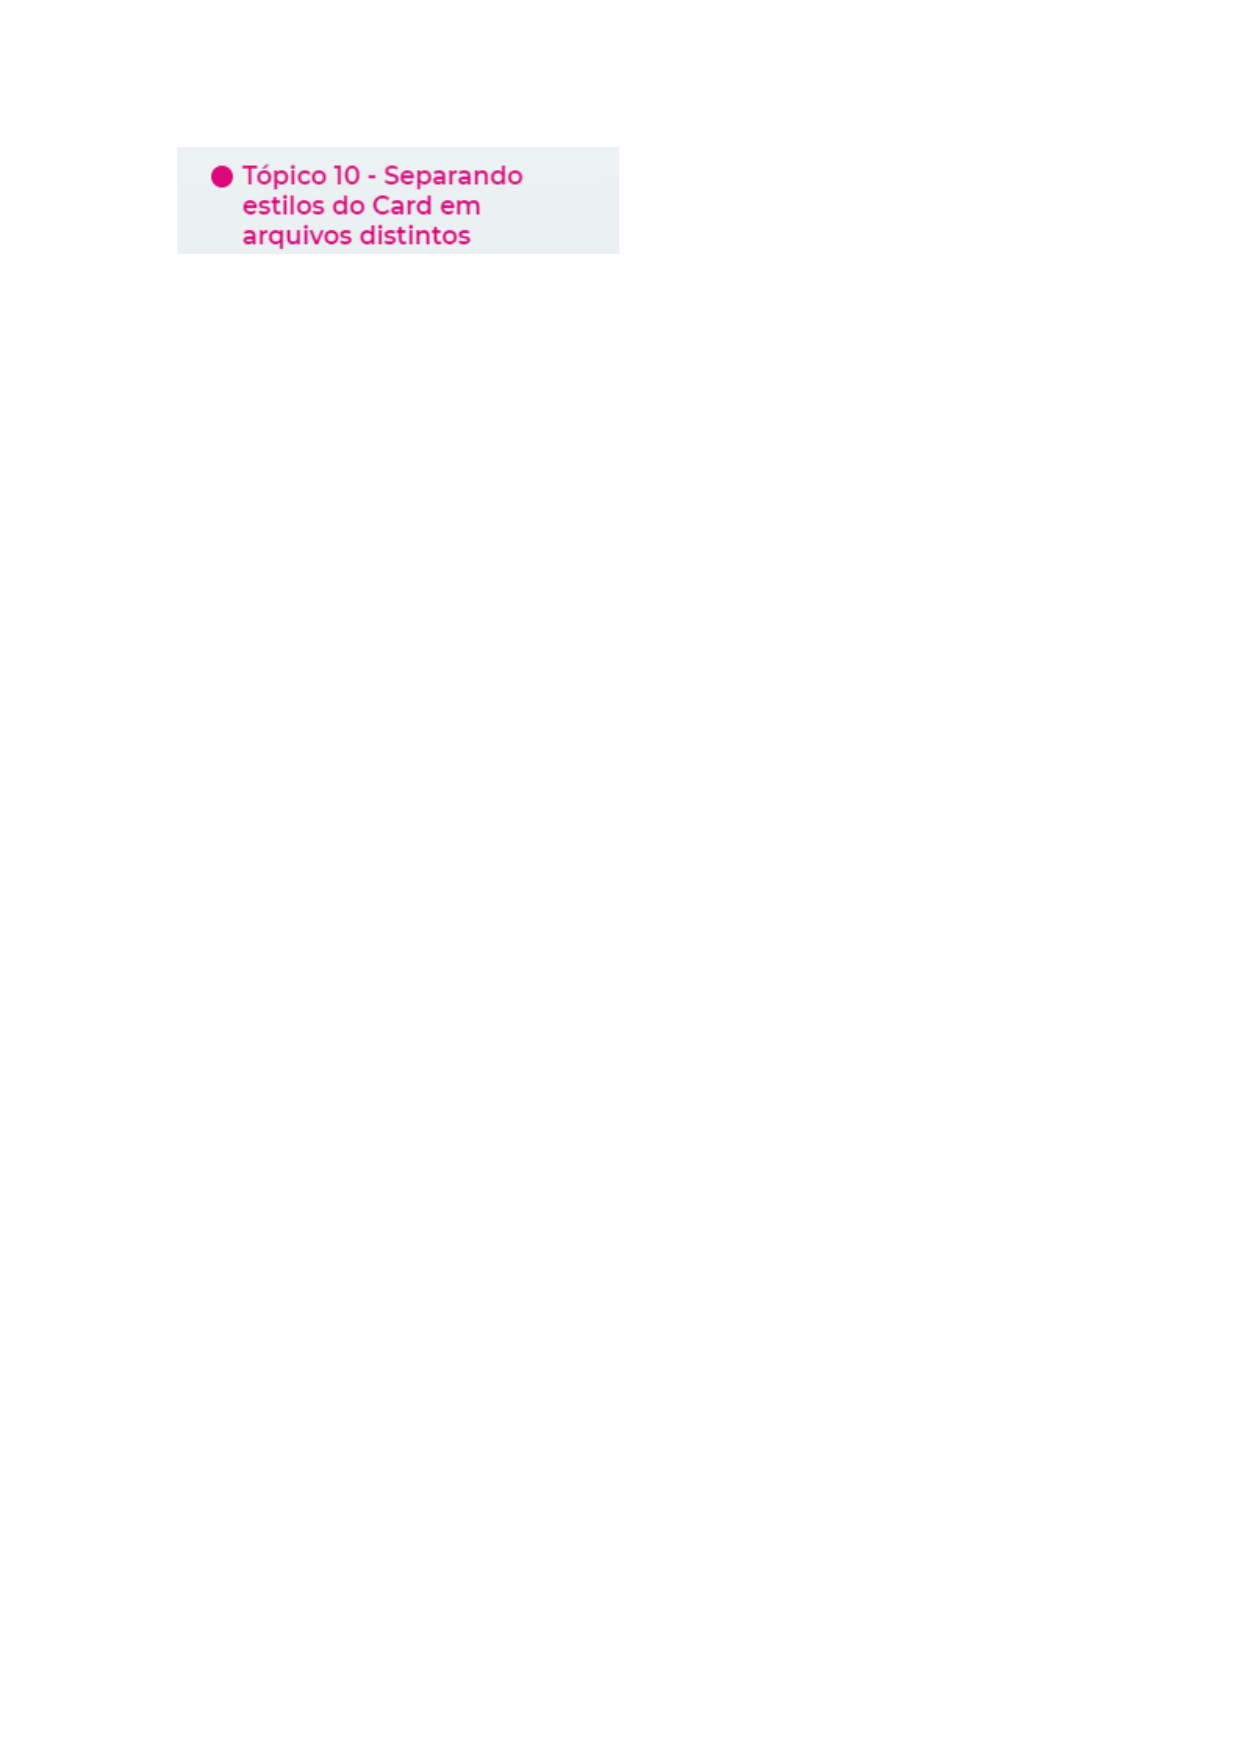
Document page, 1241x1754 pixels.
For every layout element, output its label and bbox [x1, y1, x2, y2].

picture [177, 147, 621, 254]
